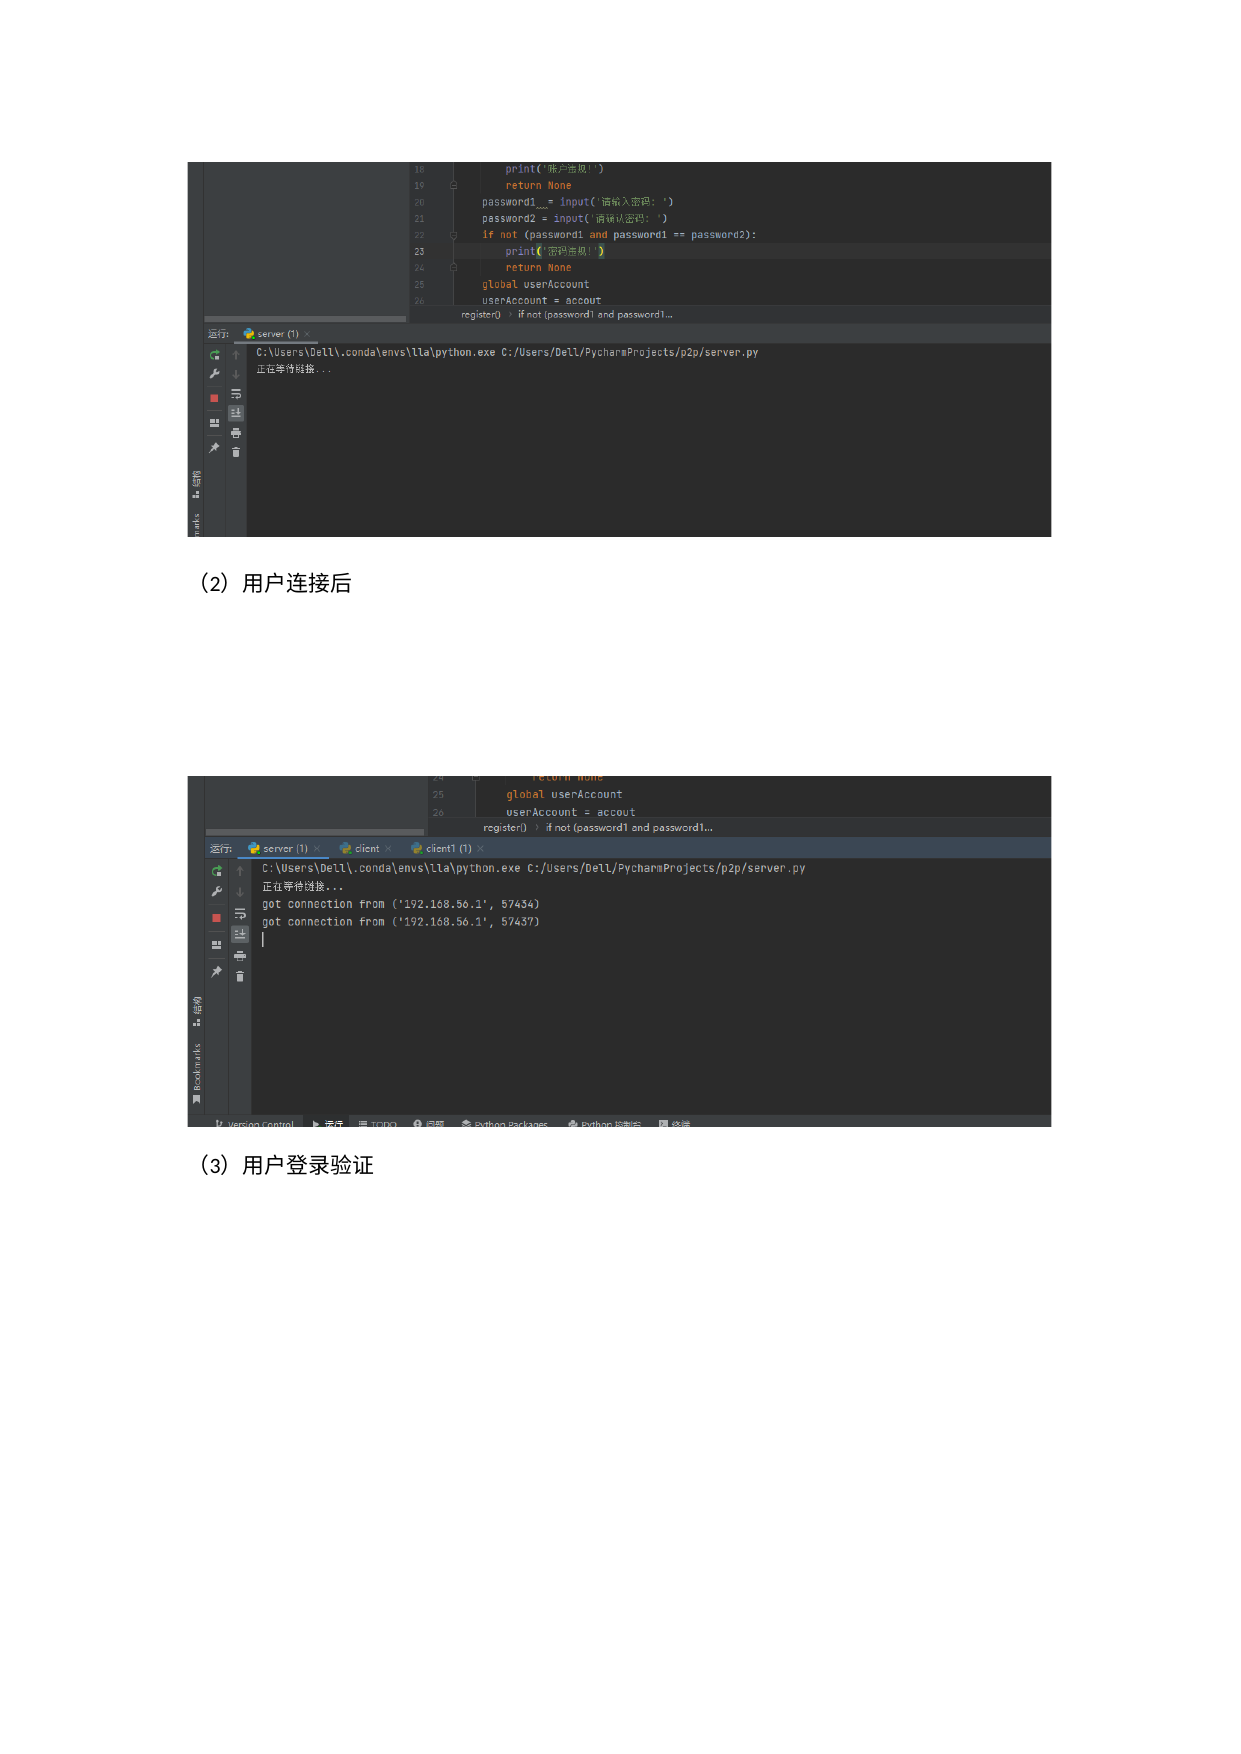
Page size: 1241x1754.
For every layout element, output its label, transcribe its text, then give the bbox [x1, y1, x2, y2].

picture [187, 162, 1052, 537]
picture [187, 776, 1052, 1127]
text （3）用户登录验证 [187, 1147, 1053, 1180]
